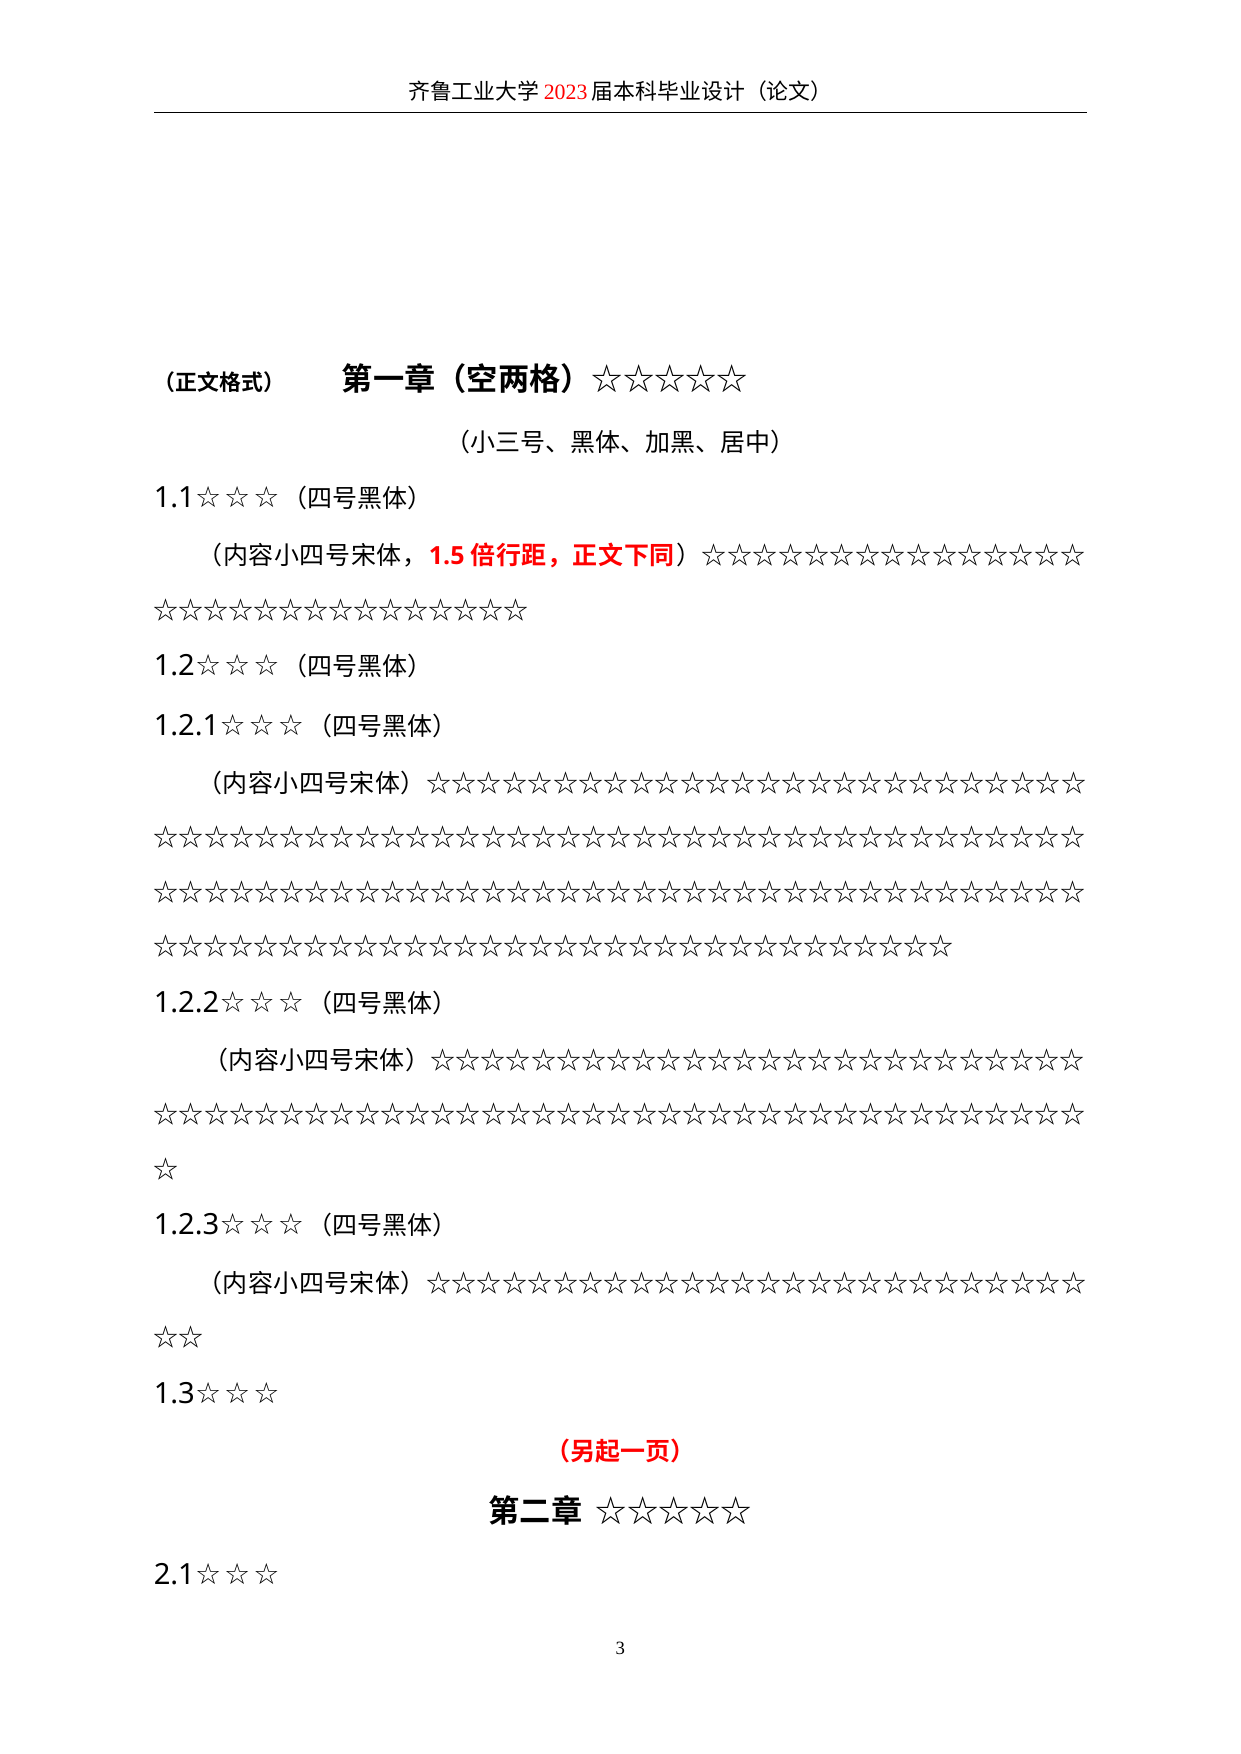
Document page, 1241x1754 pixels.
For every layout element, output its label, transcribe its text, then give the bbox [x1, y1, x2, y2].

text 1.2.1☆☆☆（四号黑体） [153, 704, 1087, 744]
text 1.3☆☆☆ [153, 1372, 1087, 1412]
text 1.1☆☆☆（四号黑体） [153, 476, 1087, 516]
text 2.1☆☆☆ [153, 1553, 1087, 1593]
text 1.2.3☆☆☆（四号黑体） [153, 1204, 1087, 1243]
text （内容小四号宋体，1.5倍行距，正文下同）☆☆☆☆☆☆☆☆☆☆☆☆☆☆☆☆☆☆☆☆☆☆☆☆☆☆☆☆☆☆ [153, 536, 1087, 626]
text （内容小四号宋体）☆☆☆☆☆☆☆☆☆☆☆☆☆☆☆☆☆☆☆☆☆☆☆☆☆☆☆☆☆☆☆☆☆☆☆☆☆☆☆☆☆☆☆☆☆☆☆☆☆☆☆☆☆☆☆☆☆☆☆☆☆☆☆☆ [153, 1041, 1087, 1186]
text （小三号、黑体、加黑、居中） [153, 422, 1087, 458]
text （内容小四号宋体）☆☆☆☆☆☆☆☆☆☆☆☆☆☆☆☆☆☆☆☆☆☆☆☆☆☆☆☆☆☆☆☆☆☆☆☆☆☆☆☆☆☆☆☆☆☆☆☆☆☆☆☆☆☆☆☆☆☆☆☆☆☆☆☆☆☆☆☆☆☆☆☆☆☆☆☆☆☆☆☆☆☆☆☆☆☆☆☆☆☆☆☆☆☆☆☆☆☆☆☆☆☆☆☆☆☆☆☆☆☆☆☆☆☆☆☆☆☆☆☆☆☆☆☆☆☆☆☆☆☆☆☆ [153, 763, 1087, 963]
text 第二章 ☆☆☆☆☆ [153, 1486, 1087, 1531]
text （正文格式） 第一章（空两格）☆☆☆☆☆ [153, 354, 1087, 399]
text 1.2☆☆☆（四号黑体） [153, 644, 1087, 684]
text （内容小四号宋体）☆☆☆☆☆☆☆☆☆☆☆☆☆☆☆☆☆☆☆☆☆☆☆☆☆☆☆☆ [153, 1263, 1087, 1354]
text 1.2.2☆☆☆（四号黑体） [153, 981, 1087, 1021]
text （另起一页） [153, 1431, 1087, 1468]
